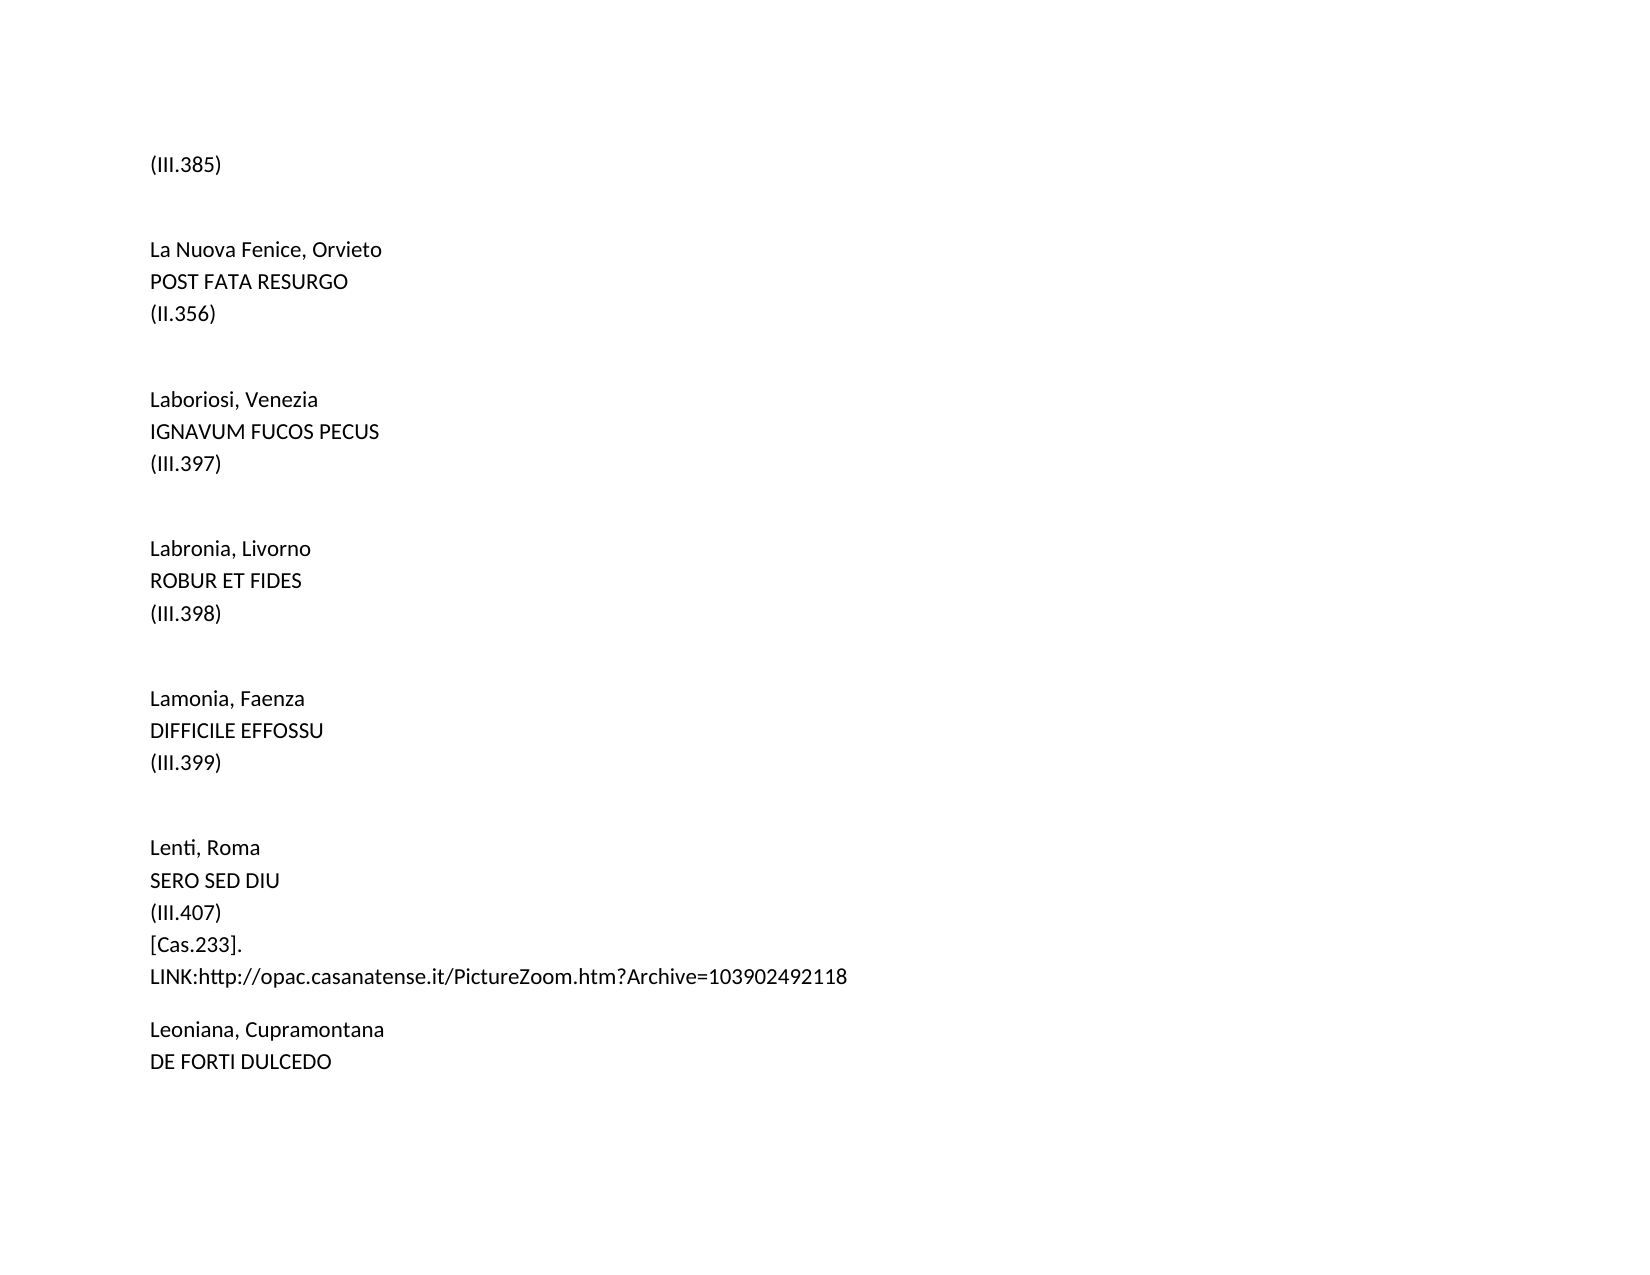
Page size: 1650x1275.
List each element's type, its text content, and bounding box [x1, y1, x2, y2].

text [150, 150, 1500, 210]
text Lamonia, Faenza DIFFICILE EFFOSSU (III.399) [150, 684, 1500, 808]
text La Nuova Fenice, Orvieto POST FATA RESURGO (II.356) [150, 235, 1500, 360]
text Labronia, Livorno ROBUR ET FIDES (III.398) [150, 534, 1500, 659]
text Lenti, Roma SERO SED DIU (III.407) [Cas.233]. LINK:http://opac.casanatense.it/PictureZoom.htm?Archive=103902492118 [150, 833, 1500, 990]
text Laboriosi, Venezia IGNAVUM FUCOS PECUS (III.397) [150, 385, 1500, 509]
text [150, 1015, 1500, 1076]
